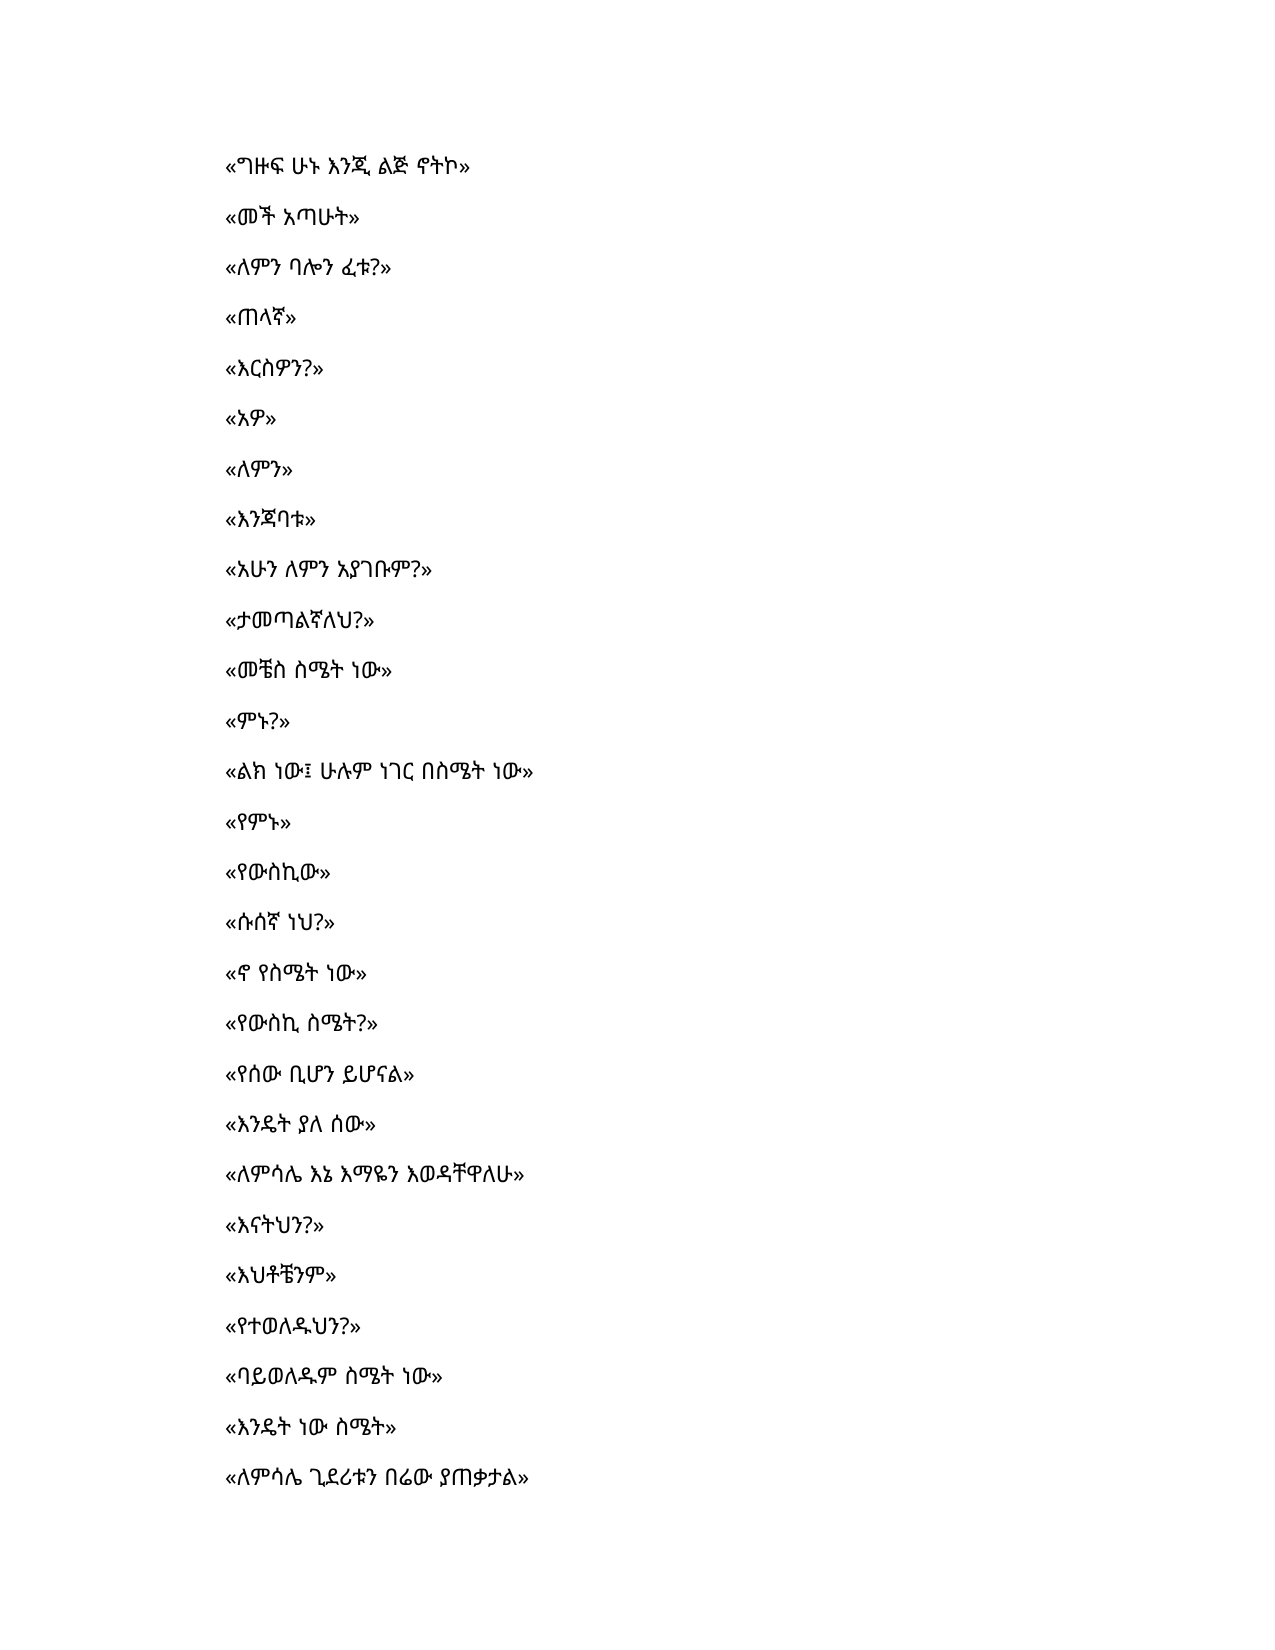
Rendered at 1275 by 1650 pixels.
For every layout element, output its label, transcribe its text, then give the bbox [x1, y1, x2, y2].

text «ምኑ?» [150, 704, 1125, 736]
text «ግዙፍ ሁኑ እንጂ ልጅ ኖትኮ» [150, 150, 1125, 181]
text «የምኑ» [150, 805, 1125, 837]
text «መቼስ ስሜት ነው» [150, 654, 1125, 685]
text «የውስኪው» [150, 856, 1125, 887]
text «እንዴት ነው ስሜት» [150, 1410, 1125, 1442]
text «ኖ የስሜት ነው» [150, 957, 1125, 988]
text «ልክ ነው፤ ሁሉም ነገር በስሜት ነው» [150, 755, 1125, 786]
text «ለምን» [150, 452, 1125, 484]
text «እናትህን?» [150, 1209, 1125, 1240]
text «እህቶቼንም» [150, 1259, 1125, 1290]
text «ጠላኛ» [150, 301, 1125, 332]
text «የሰው ቢሆን ይሆናል» [150, 1057, 1125, 1089]
text «ለምሳሌ ጊደሪቱን በሬው ያጠቃታል» [150, 1461, 1125, 1492]
text «አሁን ለምን አያገቡም?» [150, 553, 1125, 584]
text «እንዴት ያለ ሰው» [150, 1108, 1125, 1139]
text «የተወለዱህን?» [150, 1309, 1125, 1341]
text «ሱሰኛ ነህ?» [150, 906, 1125, 937]
text «አዎ» [150, 402, 1125, 433]
text «እንጃባቱ» [150, 503, 1125, 534]
text «መች አጣሁት» [150, 200, 1125, 232]
text «ባይወለዱም ስሜት ነው» [150, 1360, 1125, 1391]
text «ለምሳሌ እኔ እማዬን እወዳቸዋለሁ» [150, 1158, 1125, 1189]
text «ታመጣልኛለህ?» [150, 604, 1125, 635]
text «እርስዎን?» [150, 352, 1125, 383]
text «የውስኪ ስሜት?» [150, 1007, 1125, 1038]
text «ለምን ባሎን ፈቱ?» [150, 251, 1125, 282]
